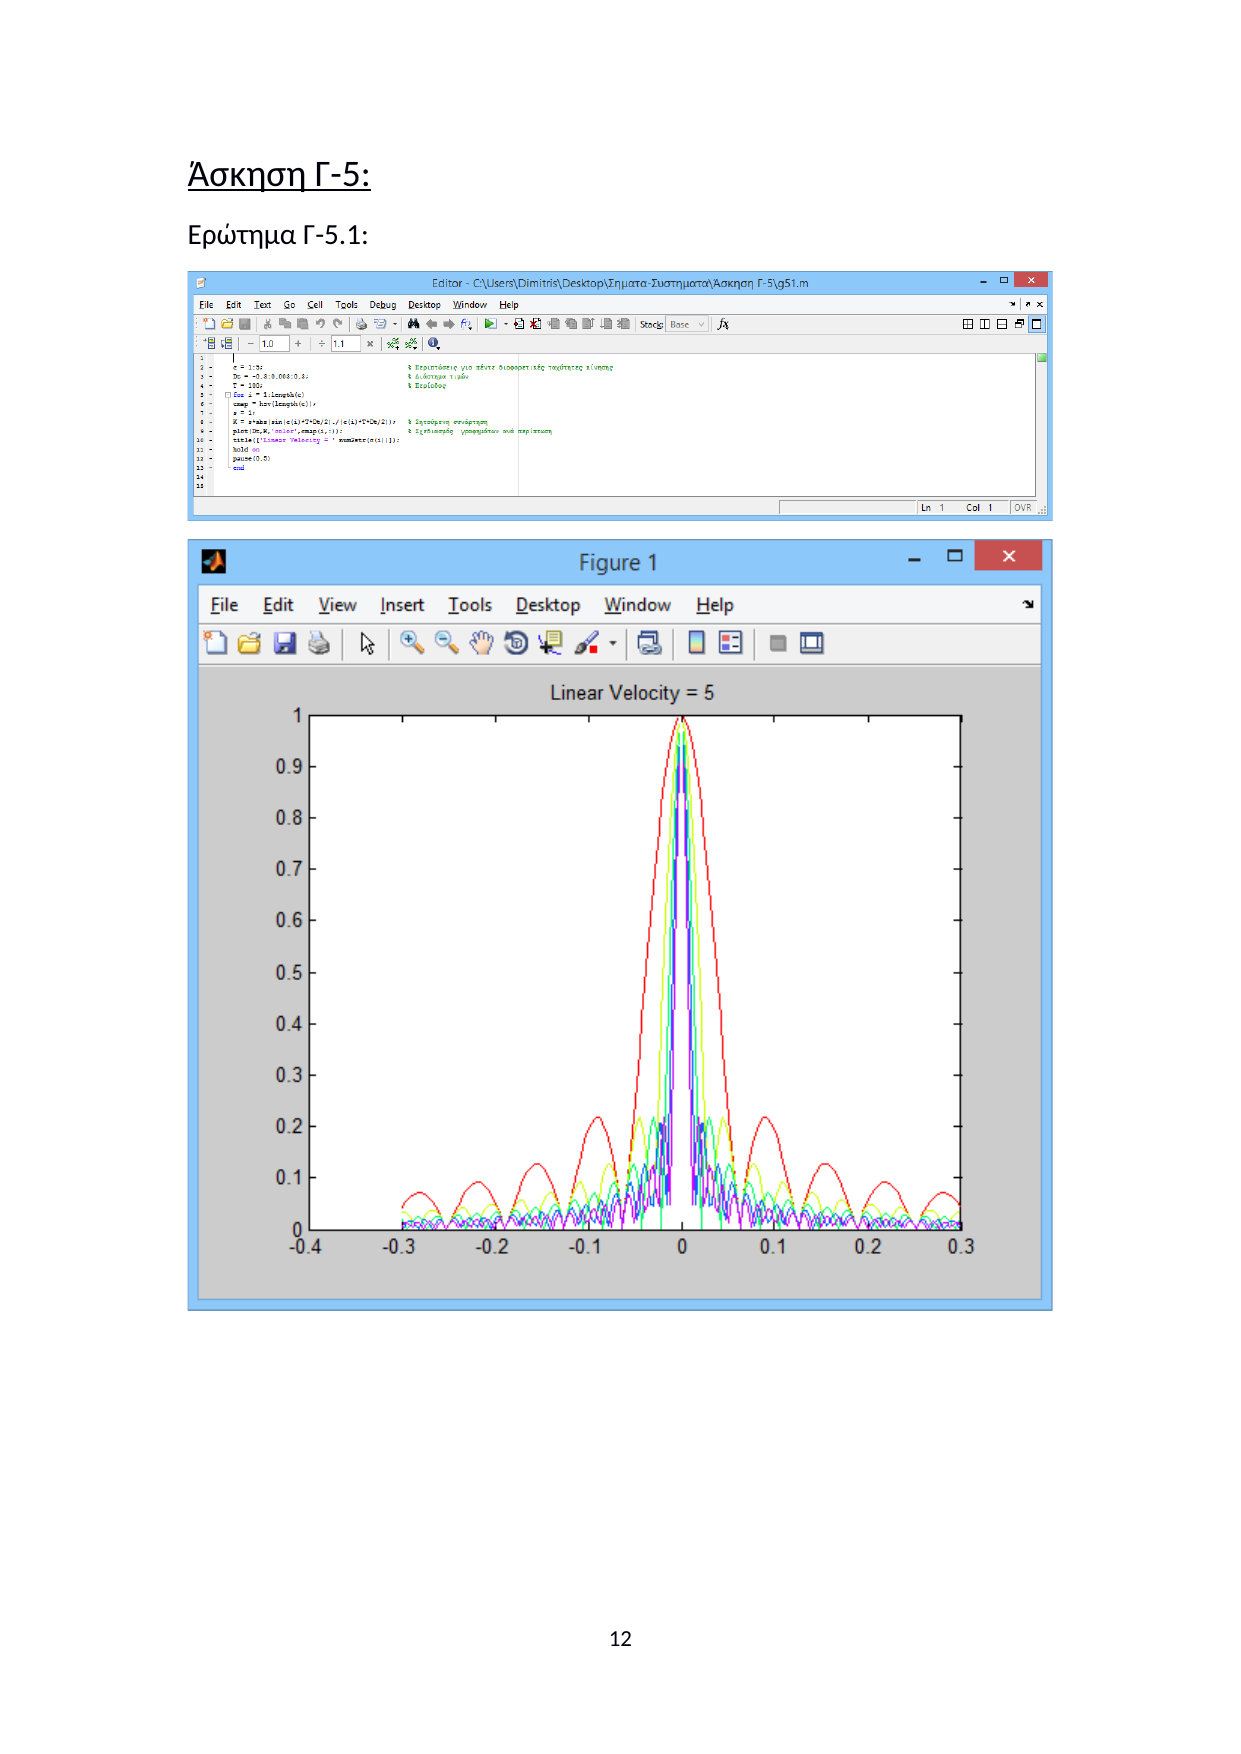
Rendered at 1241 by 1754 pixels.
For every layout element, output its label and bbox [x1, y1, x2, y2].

picture [187, 539, 1053, 1311]
picture [187, 271, 1053, 521]
